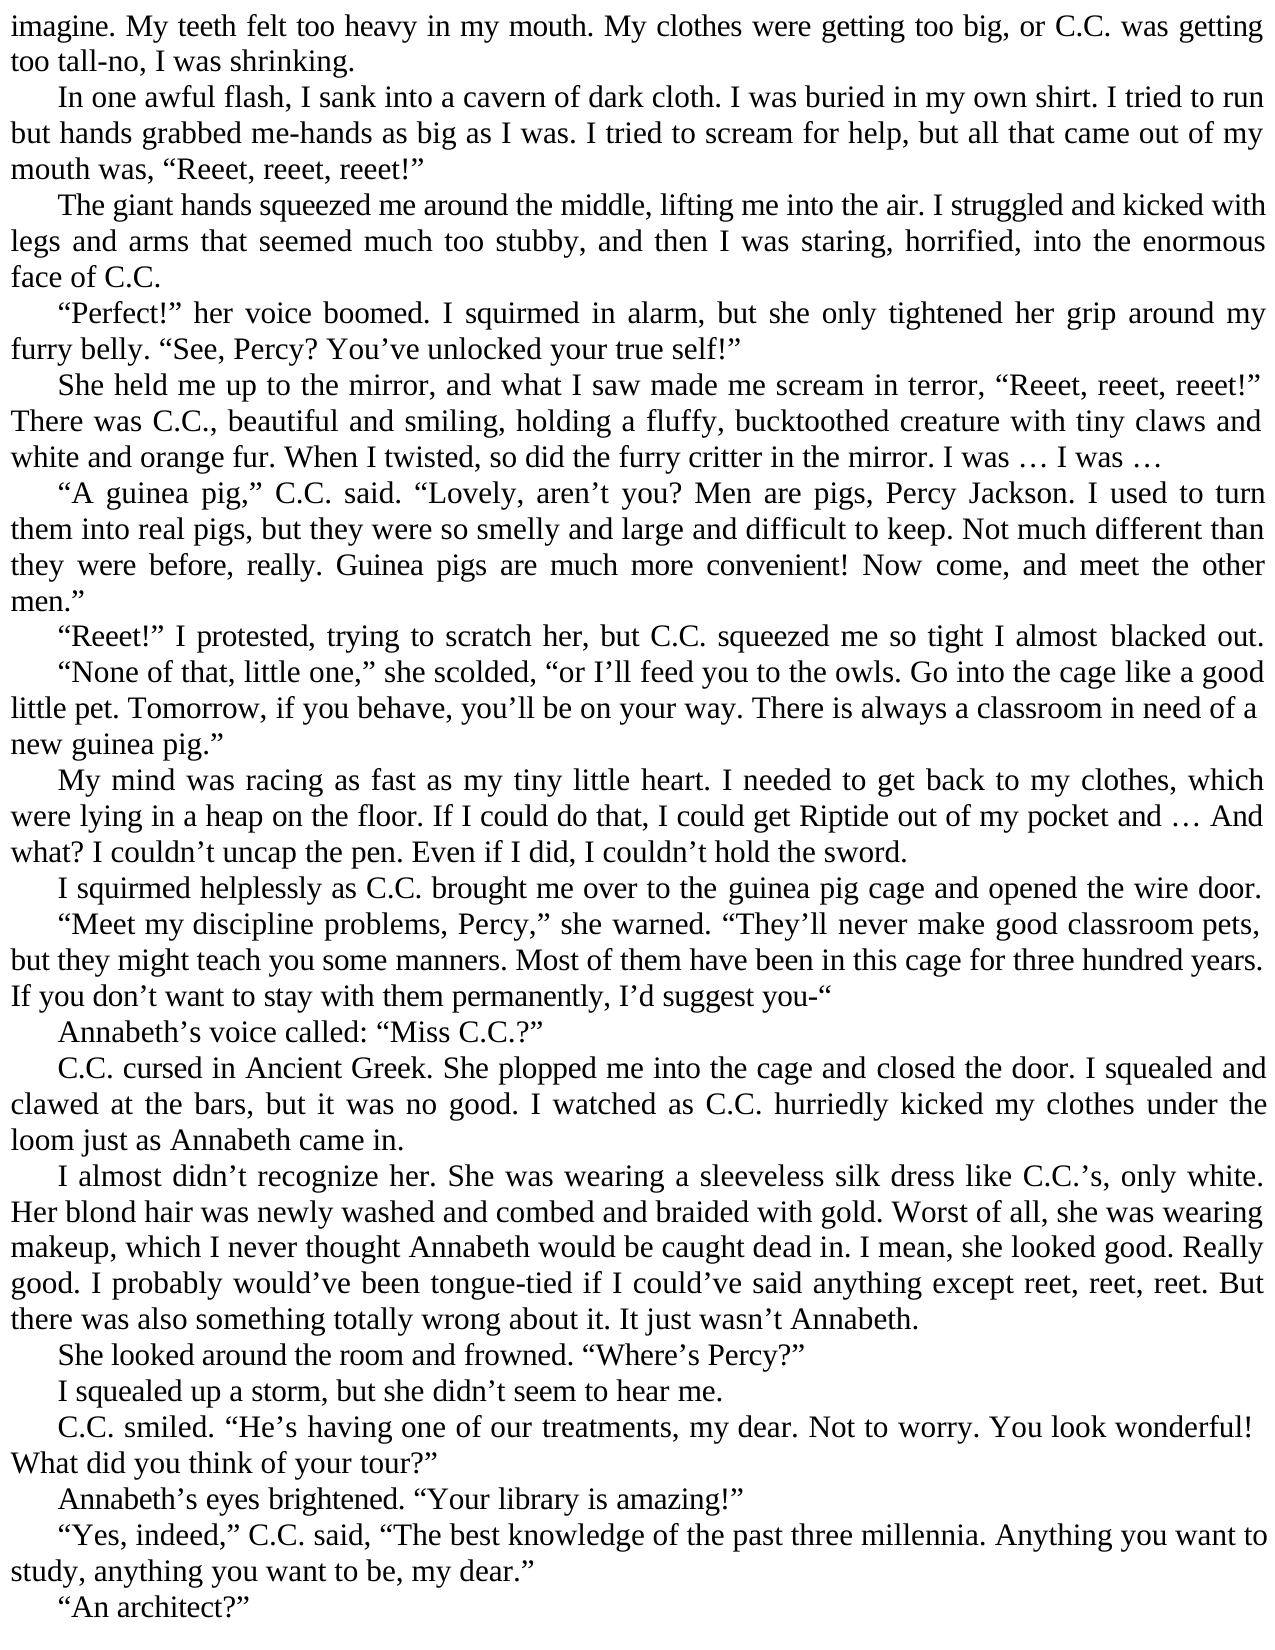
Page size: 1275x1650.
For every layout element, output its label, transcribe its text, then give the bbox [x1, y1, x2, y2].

text My mind was racing as fast as my tiny little heart. I needed to get back to my clothes, which were lying in a heap on the floor. If I could do that, I could get Riptide out of my pocket and … And what? I couldn’t uncap the pen. Even if I did, I couldn’t hold the sword. [10, 761, 1265, 869]
text little pet. Tomorrow, if you behave, you’ll be on your way. There is always a classroom in need of a new guinea pig.” [10, 689, 1260, 761]
text I squirmed helplessly as C.C. brought me over to the guinea pig cage and opened the wire door. “Meet my discipline problems, Percy,” she warned. “They’ll never make good classroom pets, [57, 869, 1263, 941]
text imagine. My teeth felt too heavy in my mouth. My clothes were getting too big, or C.C. was getting too tall-no, I was shrinking. [10, 7, 1265, 79]
text The giant hands squeezed me around the middle, lifting me into the air. I struggled and kicked with legs and arms that seemed much too stubby, and then I was staring, horrified, into the enormous face of C.C. [10, 186, 1266, 294]
text Annabeth’s eyes brightened. “Your library is amazing!” [57, 1480, 1275, 1516]
text “Perfect!” her voice boomed. I squirmed in alarm, but she only tightened her grip around my furry belly. “See, Percy? You’ve unlocked your true self!” [10, 294, 1266, 366]
text C.C. cursed in Ancient Greek. She plopped me into the cage and closed the door. I squealed and clawed at the bars, but it was no good. I watched as C.C. hurriedly kicked my clothes under the loom just as Annabeth came in. [10, 1049, 1267, 1157]
text She looked around the room and frowned. “Where’s Percy?” I squealed up a storm, but she didn’t seem to hear me. [57, 1337, 805, 1408]
text “An architect?” [57, 1588, 1275, 1624]
text “Reeet!” I protested, trying to scratch her, but C.C. squeezed me so tight I almost blacked out. “None of that, little one,” she scolded, “or I’ll feed you to the owls. Go into the cage like a good [57, 618, 1265, 689]
text Annabeth’s voice called: “Miss C.C.?” [57, 1013, 1275, 1049]
text “A guinea pig,” C.C. said. “Lovely, aren’t you? Men are pigs, Percy Jackson. I used to turn them into real pigs, but they were so smelly and large and difficult to keep. Not much different than they were before, really. Guinea pigs are much more convenient! Now come, and meet the other men.” [10, 474, 1266, 618]
text C.C. smiled. “He’s having one of our treatments, my dear. Not to worry. You look wonderful! What did you think of your tour?” [10, 1408, 1275, 1480]
text I almost didn’t recognize her. She was wearing a sleeveless silk dress like C.C.’s, only white. Her blond hair was newly washed and combed and braided with gold. Worst of all, she was wearing makeup, which I never thought Annabeth would be caught dead in. I mean, she looked good. Really good. I probably would’ve been tongue-tied if I could’ve said anything except reet, reet, reet. But there was also something totally wrong about it. It just wasn’t Annabeth. [10, 1157, 1266, 1337]
text She held me up to the mirror, and what I saw made me scream in terror, “Reeet, reeet, reeet!” There was C.C., beautiful and smiling, holding a fluffy, bucktoothed creature with tiny claws and white and orange fur. When I twisted, so did the furry critter in the mirror. I was … I was … [10, 366, 1263, 474]
text but they might teach you some manners. Most of them have been in this cage for three hundred years. If you don’t want to stay with them permanently, I’d suggest you-“ [10, 941, 1265, 1013]
text In one awful flash, I sank into a cavern of dark cloth. I was buried in my own shirt. I tried to run but hands grabbed me-hands as big as I was. I tried to scream for help, but all that came out of my mouth was, “Reeet, reeet, reeet!” [10, 79, 1266, 186]
text “Yes, indeed,” C.C. said, “The best knowledge of the past three millennia. Anything you want to study, anything you want to be, my dear.” [10, 1516, 1275, 1588]
